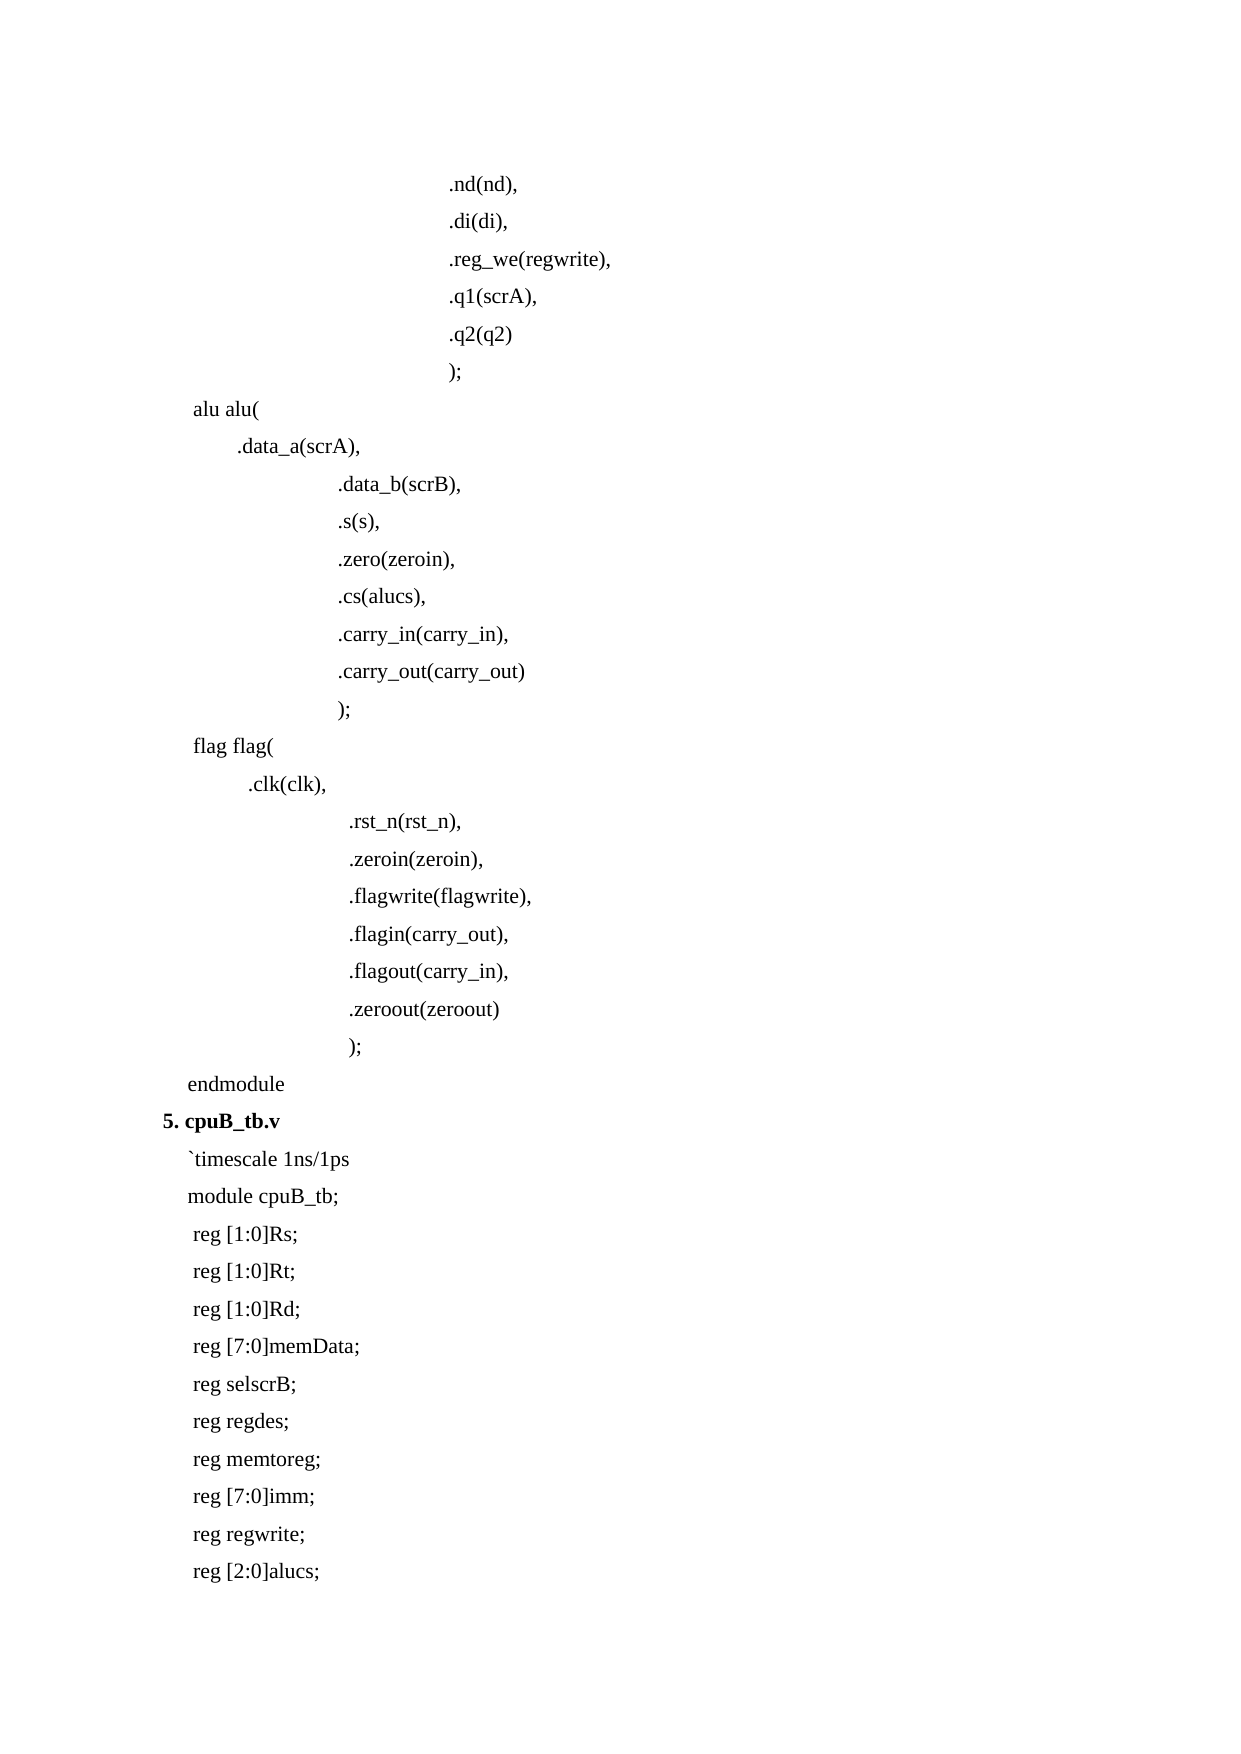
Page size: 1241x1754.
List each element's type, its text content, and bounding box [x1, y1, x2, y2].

text reg selscrB; [187, 1364, 1053, 1402]
text reg [1:0]Rt; [187, 1252, 1053, 1289]
text module cpuB_tb; [187, 1177, 1053, 1214]
text .zeroin(zeroin), [187, 839, 1053, 877]
text .data_a(scrA), [187, 427, 1053, 464]
text .flagwrite(flagwrite), [187, 877, 1053, 914]
text ); [187, 352, 1053, 389]
text .data_b(scrB), [187, 464, 1053, 502]
text endmodule [187, 1064, 1053, 1102]
text .q1(scrA), [187, 277, 1053, 314]
text .cs(alucs), [187, 577, 1053, 614]
text reg [1:0]Rs; [187, 1214, 1053, 1252]
text reg [2:0]alucs; [187, 1552, 1053, 1589]
text reg regdes; [187, 1402, 1053, 1439]
text reg memtoreg; [187, 1439, 1053, 1477]
text .di(di), [187, 202, 1053, 239]
text reg [1:0]Rd; [187, 1289, 1053, 1327]
text alu alu( [187, 389, 1053, 427]
text .flagin(carry_out), [187, 914, 1053, 952]
text .s(s), [187, 502, 1053, 539]
text .rst_n(rst_n), [187, 802, 1053, 839]
text .carry_out(carry_out) [187, 652, 1053, 689]
text .carry_in(carry_in), [187, 614, 1053, 652]
text .zero(zeroin), [187, 539, 1053, 577]
text .reg_we(regwrite), [187, 239, 1053, 277]
subtitle 5. cpuB_tb.v [163, 1102, 1053, 1139]
text .nd(nd), [187, 164, 1053, 202]
text reg regwrite; [187, 1514, 1053, 1552]
text ); [187, 1027, 1053, 1064]
text .flagout(carry_in), [187, 952, 1053, 989]
text reg [7:0]imm; [187, 1477, 1053, 1514]
text reg [7:0]memData; [187, 1327, 1053, 1364]
text .clk(clk), [187, 764, 1053, 802]
text .zeroout(zeroout) [187, 989, 1053, 1027]
text `timescale 1ns/1ps [187, 1139, 1053, 1177]
text ); [187, 689, 1053, 727]
text flag flag( [187, 727, 1053, 764]
text .q2(q2) [187, 314, 1053, 352]
